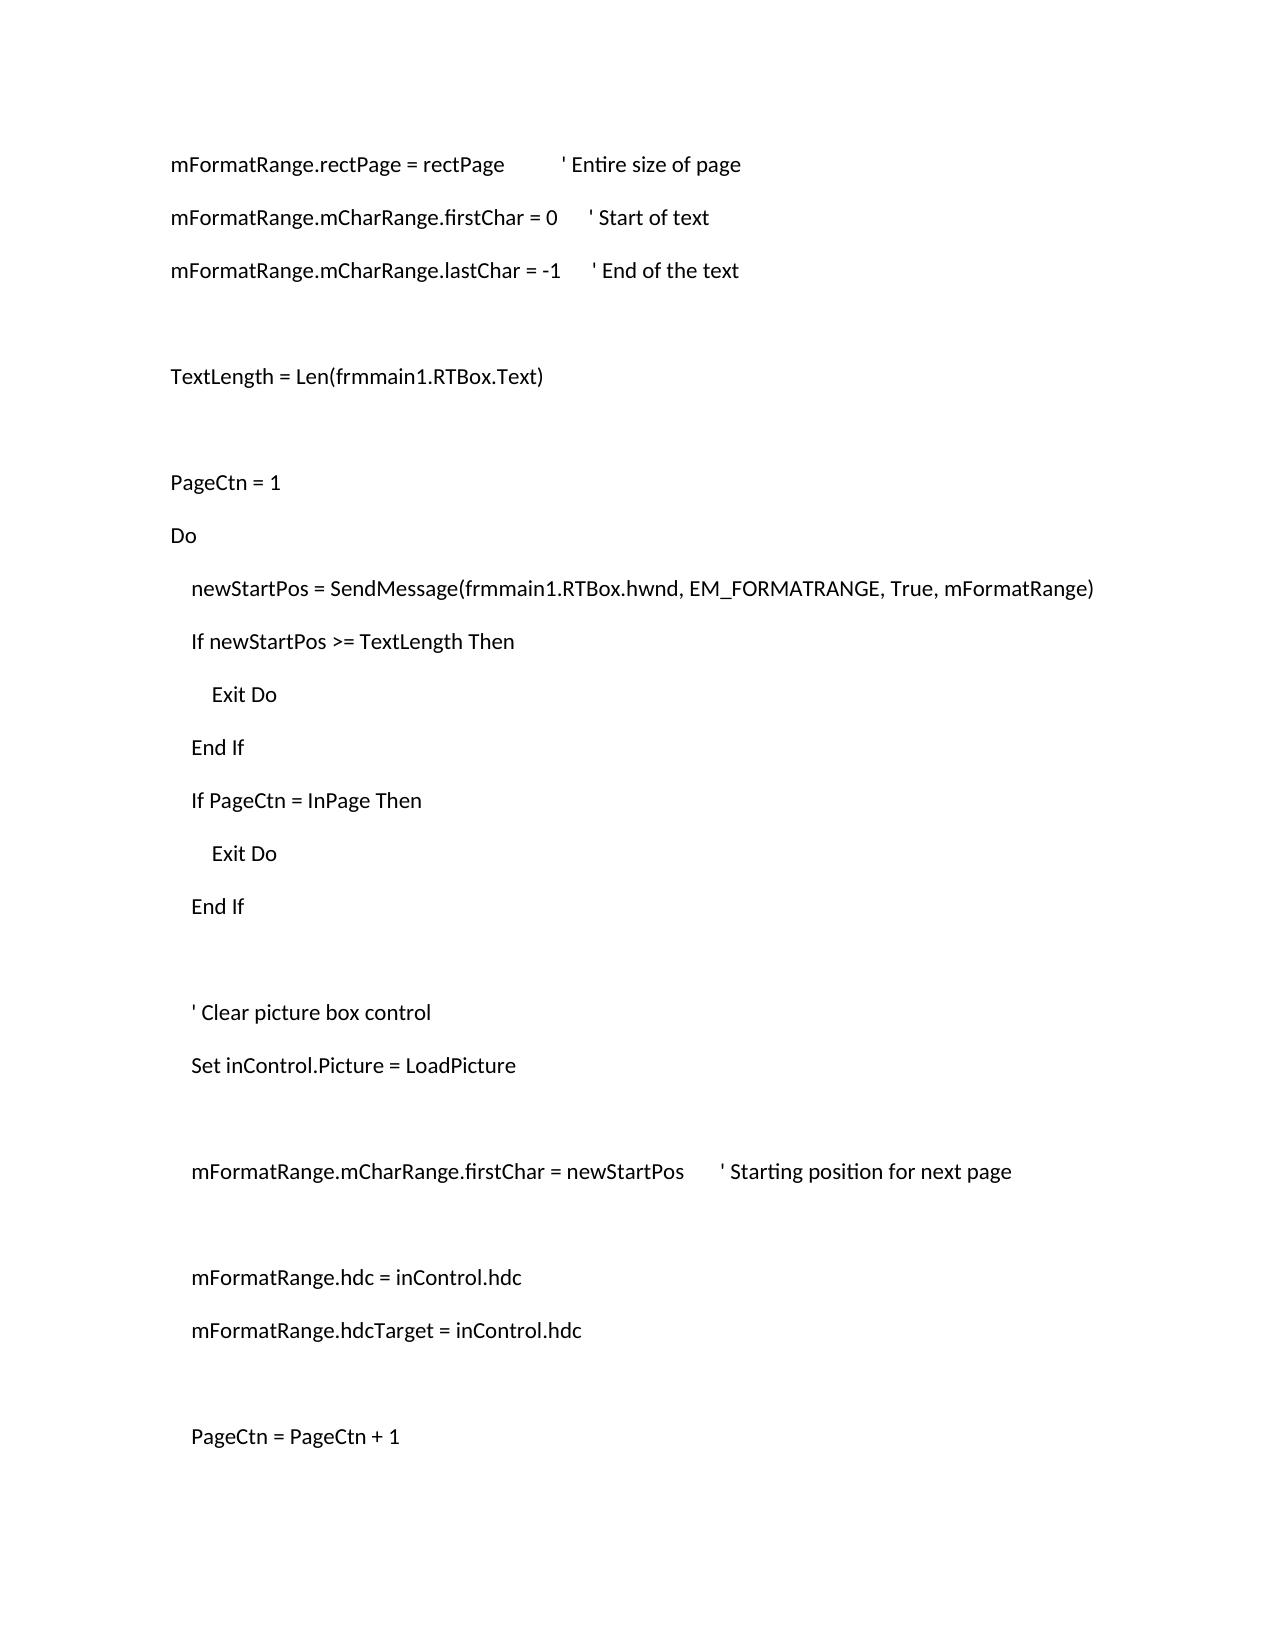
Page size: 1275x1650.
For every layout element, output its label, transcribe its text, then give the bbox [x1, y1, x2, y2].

text End If [150, 733, 1125, 761]
text TextLength = Len(frmmain1.RTBox.Text) [150, 362, 1125, 390]
text mFormatRange.hdc = inControl.hdc [150, 1263, 1125, 1291]
text ' Clear picture box control [150, 998, 1125, 1026]
text PageCtn = 1 [150, 468, 1125, 496]
text mFormatRange.hdcTarget = inControl.hdc [150, 1316, 1125, 1344]
text PageCtn = PageCtn + 1 [150, 1422, 1125, 1451]
text Exit Do [150, 680, 1125, 708]
text mFormatRange.mCharRange.lastChar = -1 ' End of the text [150, 256, 1125, 284]
text mFormatRange.mCharRange.firstChar = newStartPos ' Starting position for next page [150, 1157, 1125, 1185]
text mFormatRange.mCharRange.firstChar = 0 ' Start of text [150, 203, 1125, 231]
text If newStartPos >= TextLength Then [150, 627, 1125, 655]
text Set inControl.Picture = LoadPicture [150, 1051, 1125, 1079]
text newStartPos = SendMessage(frmmain1.RTBox.hwnd, EM_FORMATRANGE, True, mFormatRange) [150, 574, 1125, 602]
text End If [150, 892, 1125, 920]
text Exit Do [150, 839, 1125, 867]
text If PageCtn = InPage Then [150, 786, 1125, 814]
text Do [150, 521, 1125, 549]
text mFormatRange.rectPage = rectPage ' Entire size of page [150, 150, 1125, 178]
